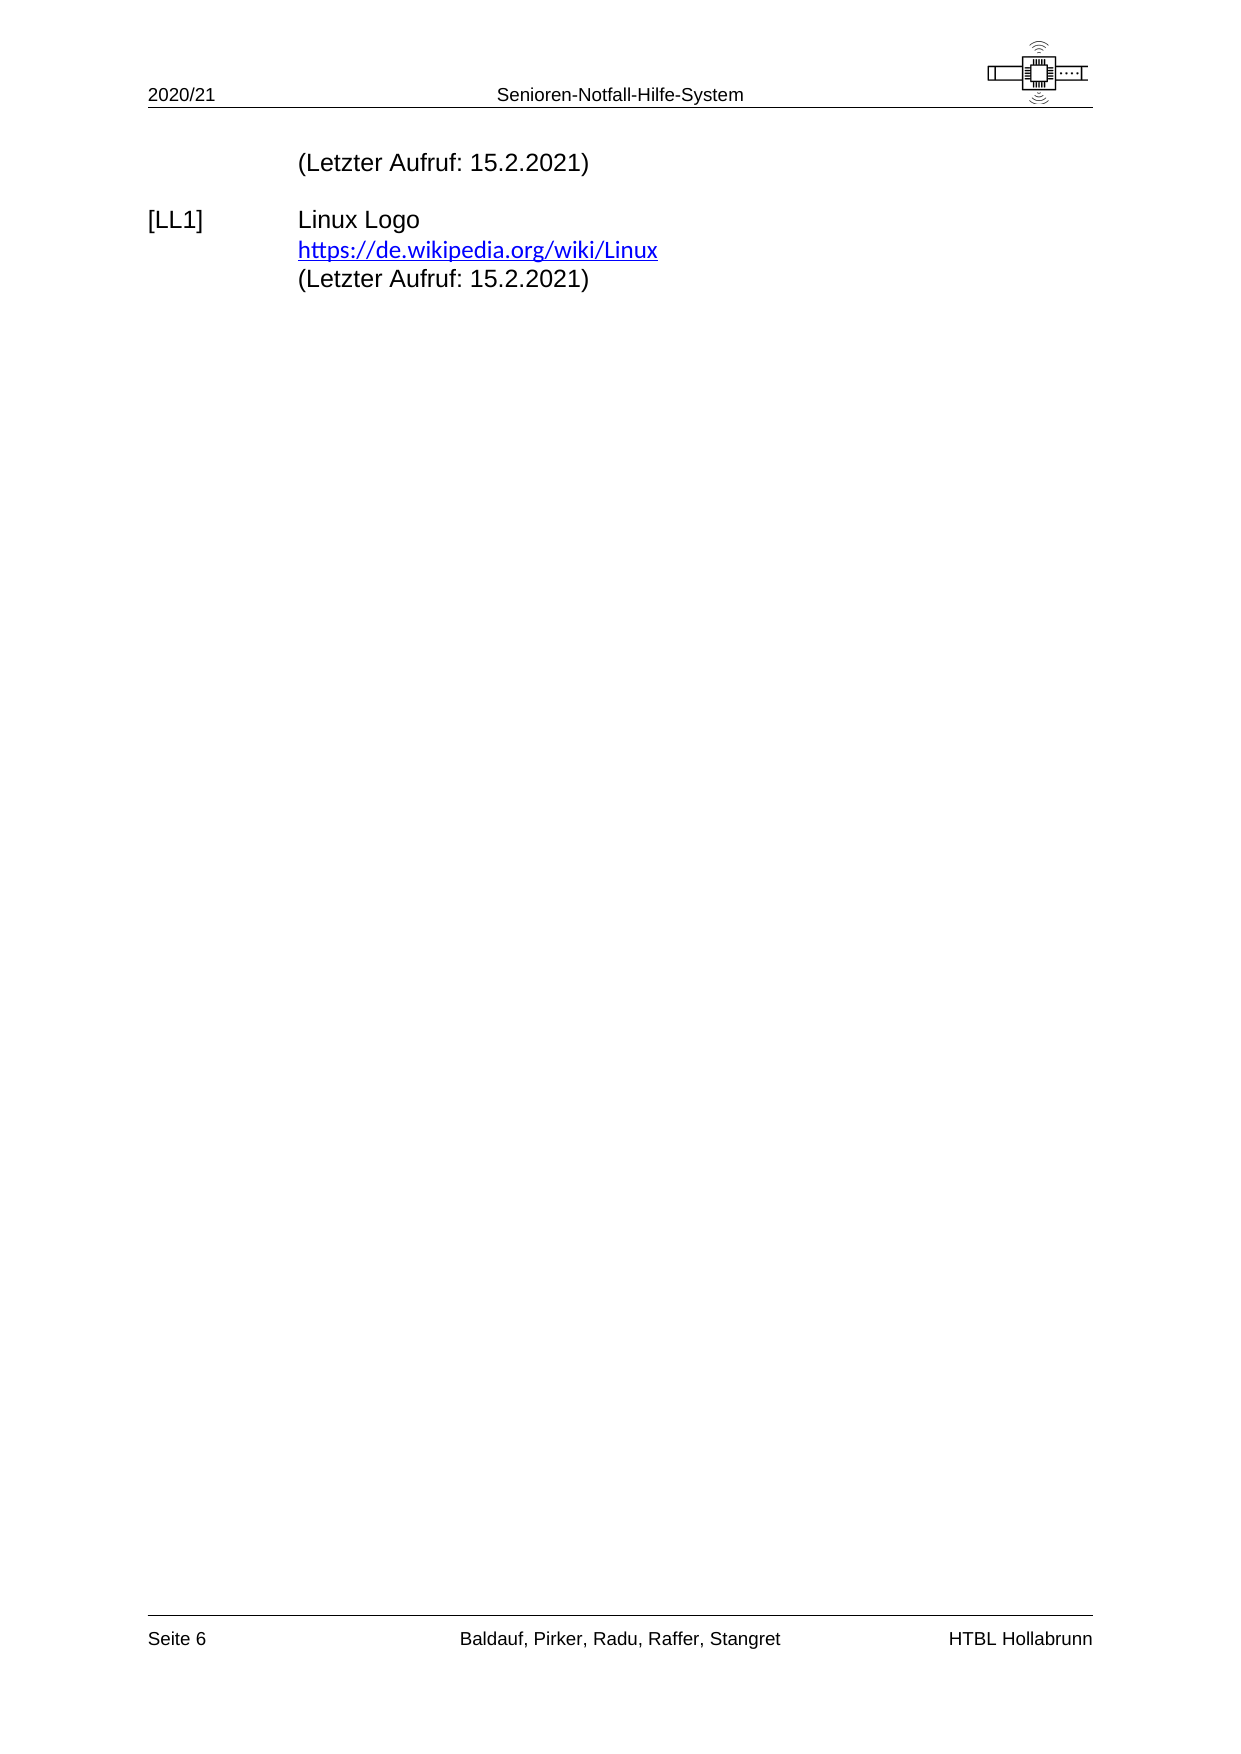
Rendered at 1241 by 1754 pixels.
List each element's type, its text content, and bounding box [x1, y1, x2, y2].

text https://de.wikipedia.org/wiki/Linux [148, 234, 1093, 264]
text (Letzter Aufruf: 15.2.2021) [223, 264, 1093, 293]
picture [984, 34, 1088, 104]
text (Letzter Aufruf: 15.2.2021) [223, 148, 1093, 176]
text [LL1] Linux Logo [148, 205, 1093, 234]
